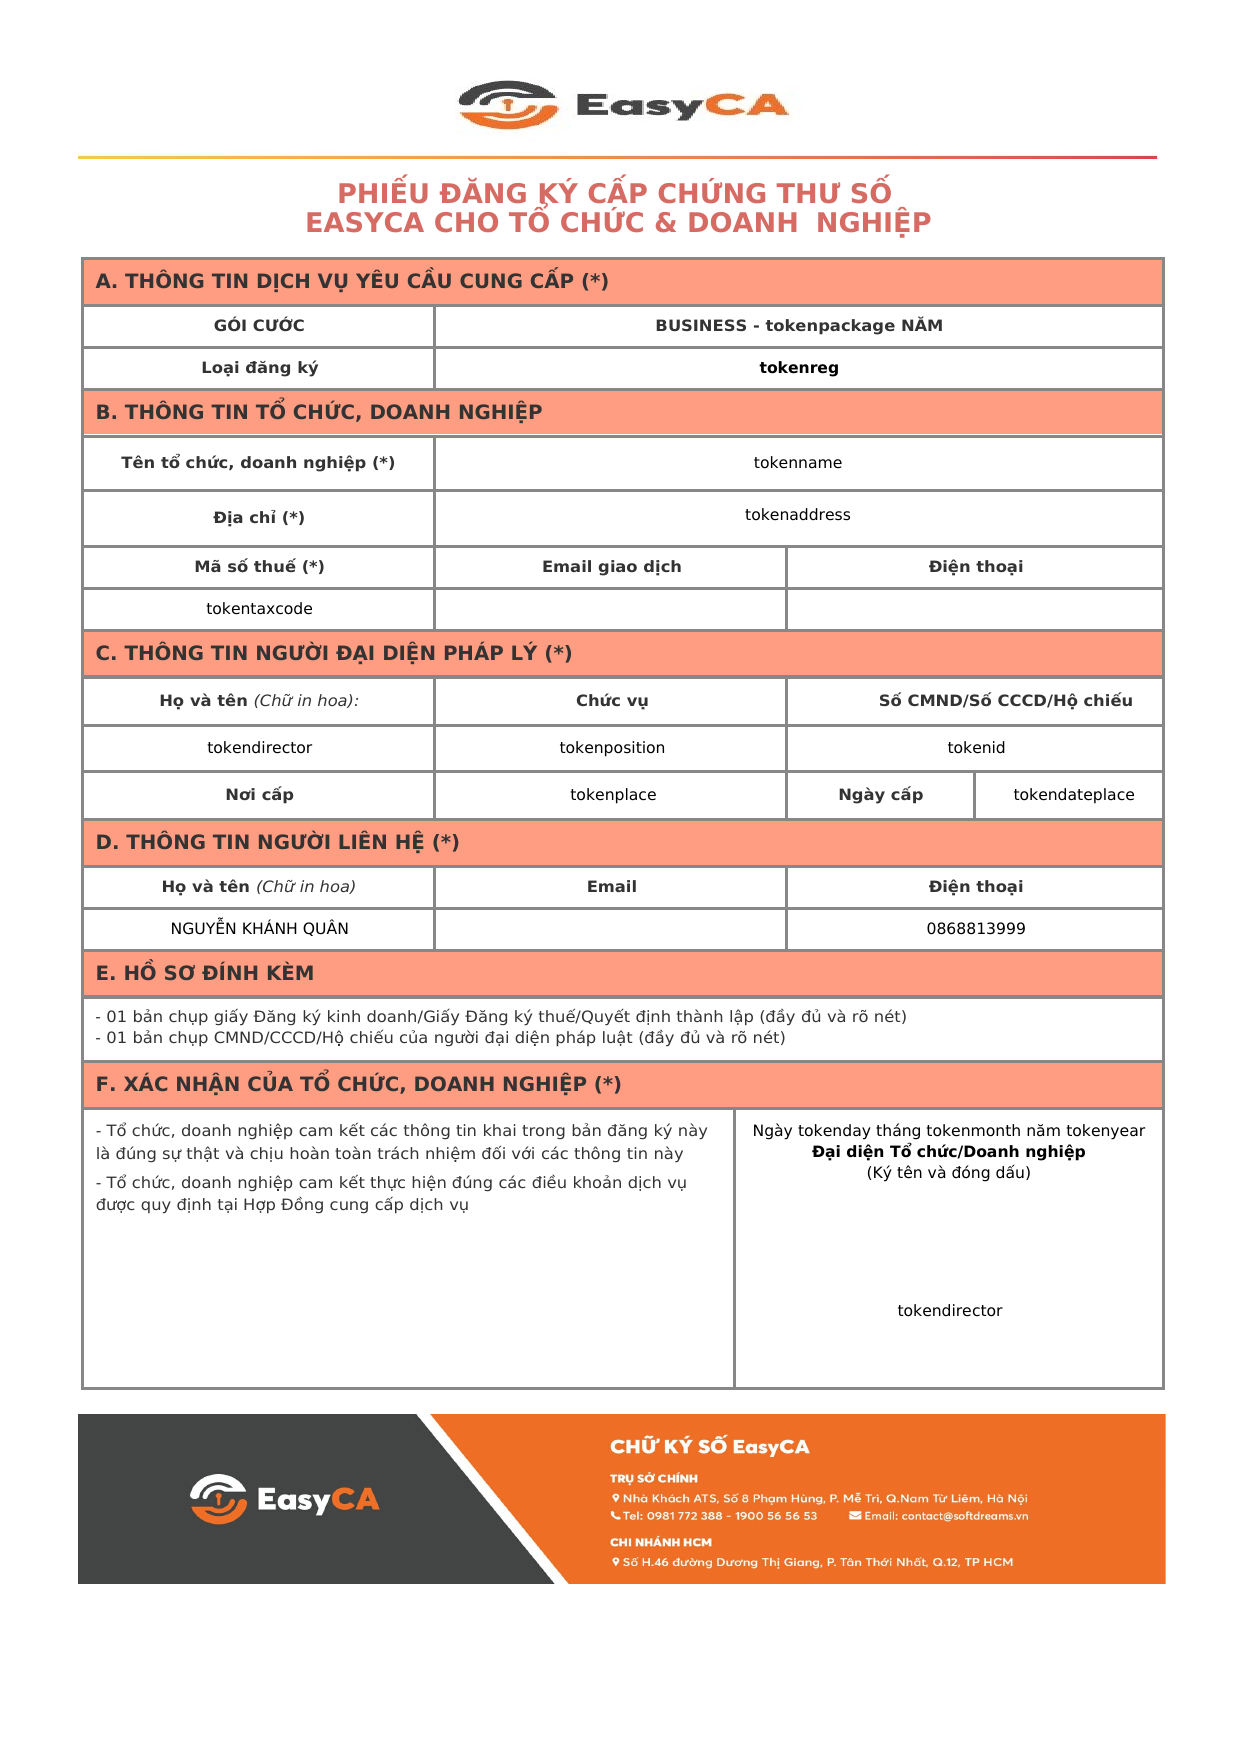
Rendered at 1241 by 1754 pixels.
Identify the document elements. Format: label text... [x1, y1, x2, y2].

table_header A. THÔNG TIN DỊCH VỤ YÊU CẦU CUNG CẤP (*) [84, 260, 1162, 304]
table_cell [436, 910, 785, 948]
table_cell tokendateplace [976, 773, 1162, 818]
table_cell Ngày cấp [788, 773, 973, 818]
table_cell tokenplace [436, 773, 785, 818]
table_cell Chức vụ [436, 679, 785, 723]
table_cell [788, 590, 1162, 628]
table_cell Mã số thuế (*) [84, 548, 433, 587]
table_cell tokenaddress [436, 492, 1162, 545]
table_cell E. HỒ SƠ ĐÍNH KÈM [84, 952, 1162, 995]
table_cell tokentaxcode [84, 590, 433, 628]
table_cell 0868813999 [788, 910, 1162, 948]
table_cell Địa chỉ (*) [84, 492, 433, 545]
table_cell tokendirector [84, 727, 433, 770]
table_cell D. THÔNG TIN NGƯỜI LIÊN HỆ (*) [84, 821, 1162, 865]
table_cell Số CMND/Số CCCD/Hộ chiếu [788, 679, 1162, 723]
table_cell BUSINESS - tokenpackage NĂM [436, 307, 1162, 346]
table_cell tokenid [788, 727, 1162, 770]
table_cell Tên tổ chức, doanh nghiệp (*) [84, 438, 433, 489]
table_cell Nơi cấp [84, 773, 433, 818]
table_cell Điện thoại [788, 548, 1162, 587]
table_cell Email [436, 868, 785, 907]
table_cell F. XÁC NHẬN CỦA TỔ CHỨC, DOANH NGHIỆP (*) [84, 1063, 1162, 1107]
table_cell tokenname [436, 438, 1162, 489]
text PHIẾU ĐĂNG KÝ CẤP CHỨNG THƯ SỐ EASYCA CHO TỔ CHỨC & DOANH NGHIỆP [305, 179, 1011, 239]
table_cell Email giao dịch [436, 548, 785, 587]
table_cell 01 bản chụp giấy Đăng ký kinh doanh/Giấy Đăng ký thuế/Quyết định thành lập (đầy đủ và rõ nét) 01 bản chụp CMND/CCCD/Hộ chiếu của người đại diện pháp luật (đầy đủ và rõ nét) [84, 999, 1162, 1060]
table_cell tokenreg [436, 349, 1162, 388]
table_cell B. THÔNG TIN TỔ CHỨC, DOANH NGHIỆP [84, 391, 1162, 434]
picture [78, 79, 1158, 159]
table_cell Họ và tên (Chữ in hoa) [84, 868, 433, 907]
table_cell tokenposition [436, 727, 785, 770]
table_cell Ngày tokenday tháng tokenmonth năm tokenyear Đại diện Tổ chức/Doanh nghiệp (Ký tên và đóng dấu) tokendirector [736, 1110, 1162, 1387]
table_cell Điện thoại [788, 868, 1162, 907]
table_cell C. THÔNG TIN NGƯỜI ĐẠI DIỆN PHÁP LÝ (*) [84, 632, 1162, 675]
table_cell GÓI CƯỚC [84, 307, 433, 346]
table_cell Họ và tên (Chữ in hoa): [84, 679, 433, 723]
table_cell Loại đăng ký [84, 349, 433, 388]
table_cell Tổ chức, doanh nghiệp cam kết các thông tin khai trong bản đăng ký này là đúng sự thật và chịu hoàn toàn trách nhiệm đối với các thông tin này Tổ chức, doanh nghiệp cam kết thực hiện đúng các điều khoản dịch vụ được quy định tại Hợp Đồng cung cấp dịch vụ [84, 1110, 733, 1387]
table_cell [436, 590, 785, 628]
table_cell NGUYỄN KHÁNH QUÂN [84, 910, 433, 948]
picture [78, 1414, 1166, 1584]
